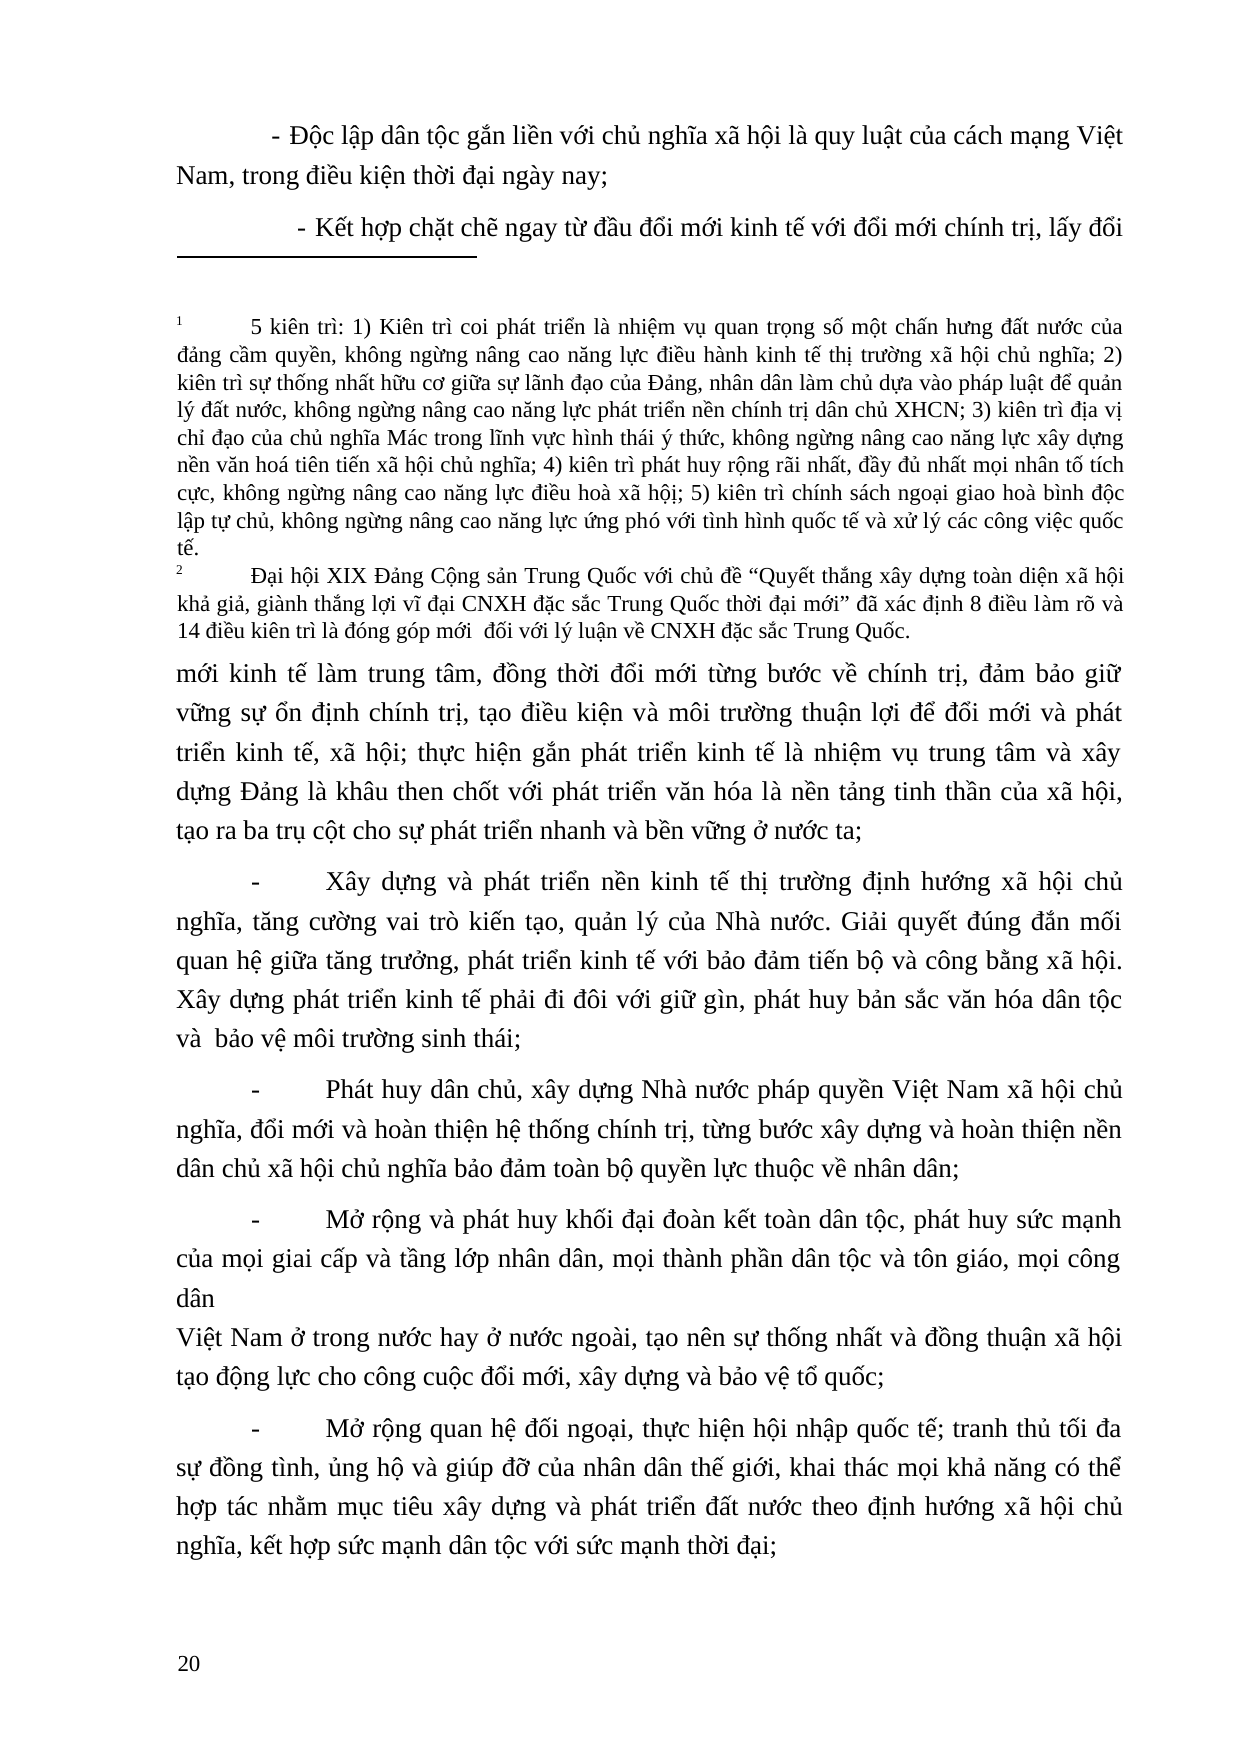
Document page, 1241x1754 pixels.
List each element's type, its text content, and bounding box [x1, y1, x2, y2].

text Việt Nam ở trong nước hay ở nước ngoài, tạo nên sự thống nhất và đồng thuận xã hội tạo động lực cho công cuộc đổi mới, xây dựng và bảo vệ tổ quốc; [176, 1321, 1123, 1391]
list 5 kiên trì: 1) Kiên trì coi phát triển là nhiệm vụ quan trọng số một chấn hưng đất nước của đảng cầm quyền, không ngừng nâng cao năng lực điều hành kinh tế thị trường xã hội chủ nghĩa; 2) kiên trì sự thống nhất hữu cơ giữa sự lãnh đạo của Đảng, nhân dân làm chủ dựa vào pháp luật để quản lý đất nước, không ngừng nâng cao năng lực phát triển nền chính trị dân chủ XHCN; 3) kiên trì địa vị chỉ đạo của chủ nghĩa Mác trong lĩnh vực hình thái ý thức, không ngừng nâng cao năng lực xây dựng nền văn hoá tiên tiến xã hội chủ nghĩa; 4) kiên trì phát huy rộng rãi nhất, đầy đủ nhất mọi nhân tố tích cực, không ngừng nâng cao năng lực điều hoà xã hộị; 5) kiên trì chính sách ngoại giao hoà bình độc lập tự chủ, không ngừng nâng cao năng lực ứng phó với tình hình quốc tế và xử lý các công việc quốc tế. [176, 313, 1124, 561]
list Mở rộng và phát huy khối đại đoàn kết toàn dân tộc, phát huy sức mạnh của mọi giai cấp và tầng lớp nhân dân, mọi thành phần dân tộc và tôn giáo, mọi công dân [176, 1203, 1123, 1313]
list Kết hợp chặt chẽ ngay từ đầu đổi mới kinh tế với đổi mới chính trị, lấy đổi [175, 211, 1124, 242]
list Xây dựng và phát triển nền kinh tế thị trường định hướng xã hội chủ nghĩa, tăng cường vai trò kiến tạo, quản lý của Nhà nước. Giải quyết đúng đắn mối quan hệ giữa tăng trưởng, phát triển kinh tế với bảo đảm tiến bộ và công bằng xã hội. Xây dựng phát triển kinh tế phải đi đôi với giữ gìn, phát huy bản sắc văn hóa dân tộc và bảo vệ môi trường sinh thái; [176, 866, 1123, 1053]
list Độc lập dân tộc gắn liền với chủ nghĩa xã hội là quy luật của cách mạng Việt [175, 119, 1124, 150]
text Nam, trong điều kiện thời đại ngày nay; [176, 159, 1123, 191]
list Đại hội XIX Đảng Cộng sản Trung Quốc với chủ đề “Quyết thắng xây dựng toàn diện xã hội khả giả, giành thắng lợi vĩ đại CNXH đặc sắc Trung Quốc thời đại mới” đã xác định 8 điều làm rõ và 14 điều kiên trì là đóng góp mới đối với lý luận về CNXH đặc sắc Trung Quốc. [176, 562, 1124, 644]
list Phát huy dân chủ, xây dựng Nhà nước pháp quyền Việt Nam xã hội chủ nghĩa, đổi mới và hoàn thiện hệ thống chính trị, từng bước xây dựng và hoàn thiện nền dân chủ xã hội chủ nghĩa bảo đảm toàn bộ quyền lực thuộc về nhân dân; [176, 1074, 1123, 1183]
list Mở rộng quan hệ đối ngoại, thực hiện hội nhập quốc tế; tranh thủ tối đa sự đồng tình, ủng hộ và giúp đỡ của nhân dân thế giới, khai thác mọi khả năng có thể hợp tác nhằm mục tiêu xây dựng và phát triển đất nước theo định hướng xã hội chủ nghĩa, kết hợp sức mạnh dân tộc với sức mạnh thời đại; [176, 1412, 1123, 1560]
text mới kinh tế làm trung tâm, đồng thời đổi mới từng bước về chính trị, đảm bảo giữ vững sự ổn định chính trị, tạo điều kiện và môi trường thuận lợi để đổi mới và phát triển kinh tế, xã hội; thực hiện gắn phát triển kinh tế là nhiệm vụ trung tâm và xây dựng Đảng là khâu then chốt với phát triển văn hóa là nền tảng tinh thần của xã hội, tạo ra ba trụ cột cho sự phát triển nhanh và bền vững ở nước ta; [176, 657, 1123, 845]
